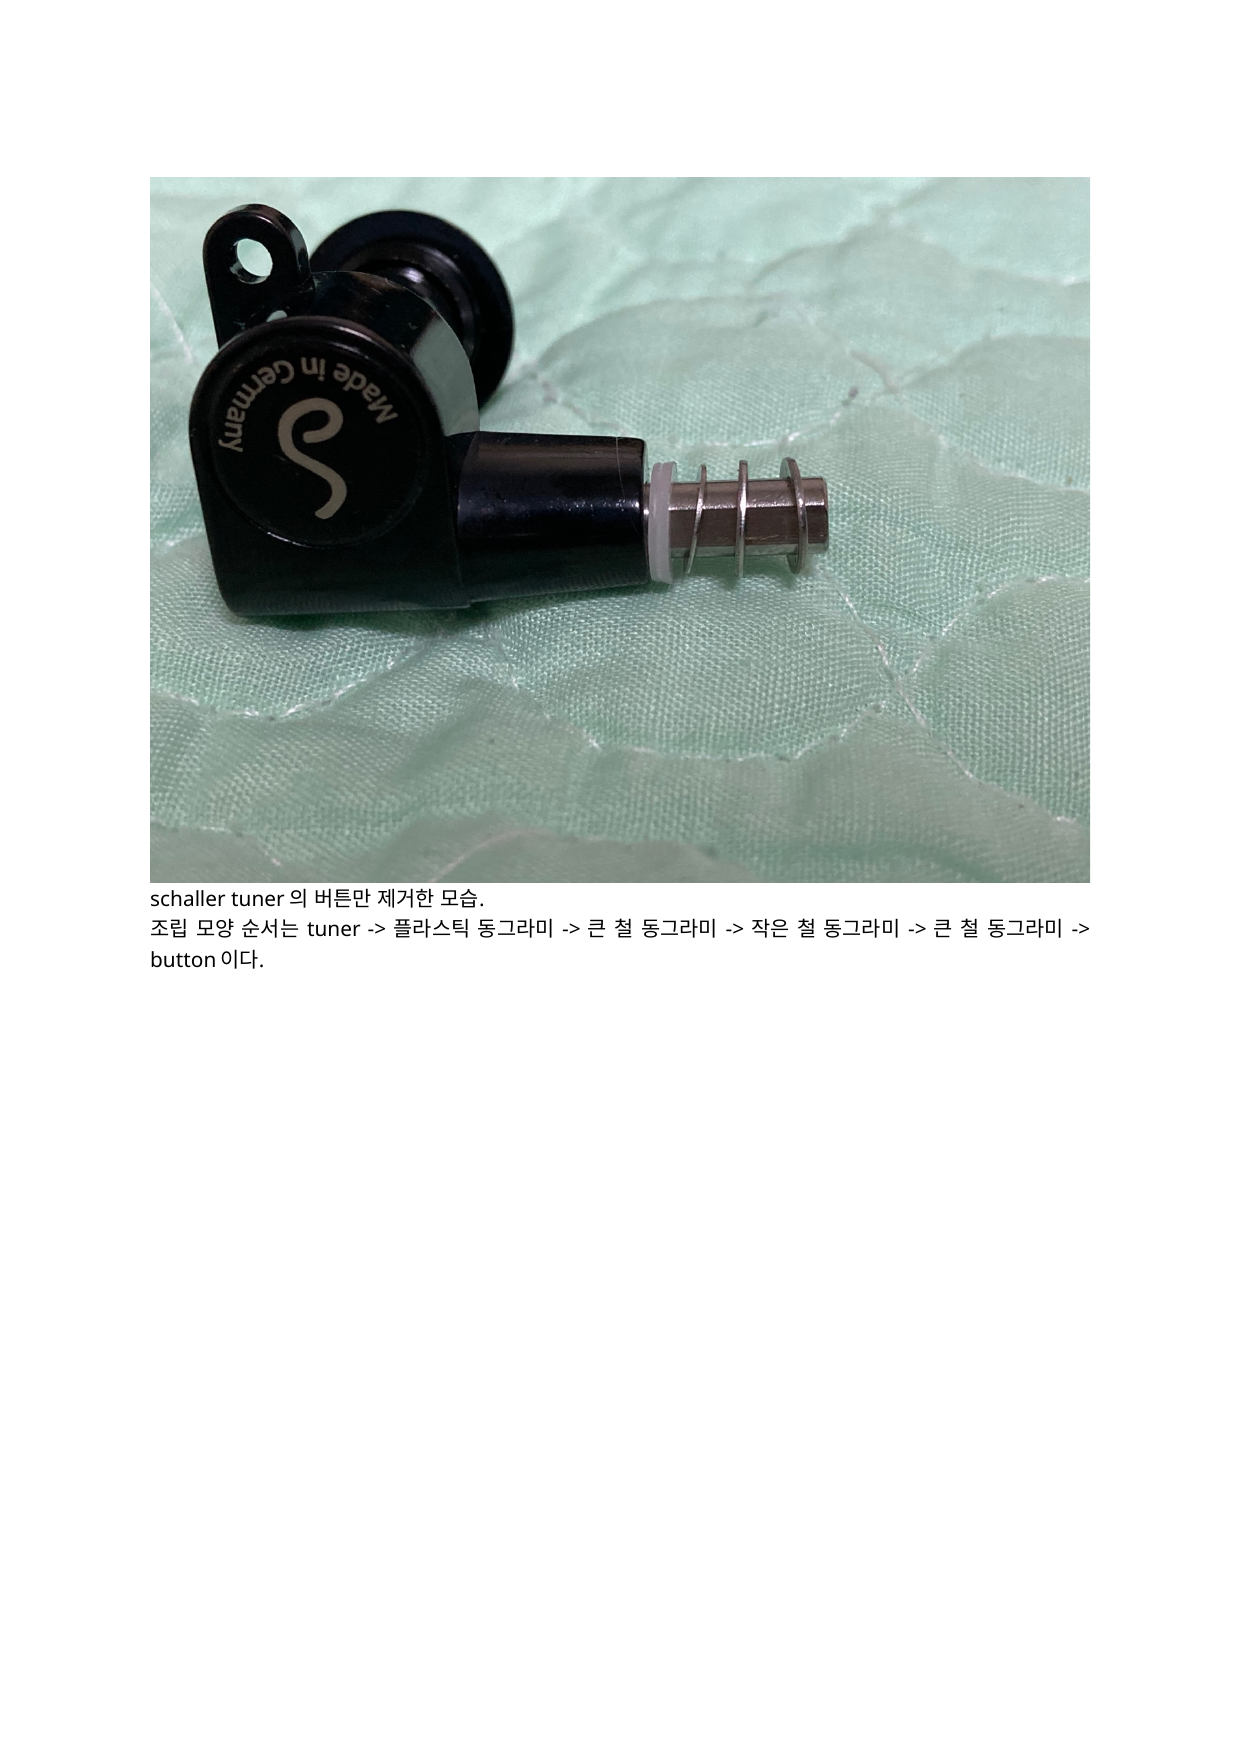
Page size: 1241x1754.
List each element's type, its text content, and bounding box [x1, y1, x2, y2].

text 조립 모양 순서는 tuner -> 플라스틱 동그라미 -> 큰 철 동그라미 -> 작은 철 동그라미 -> 큰 철 동그라미 -> button이다. [150, 913, 1090, 973]
picture [150, 177, 1091, 883]
text schaller tuner의 버튼만 제거한 모습. [150, 883, 1090, 913]
